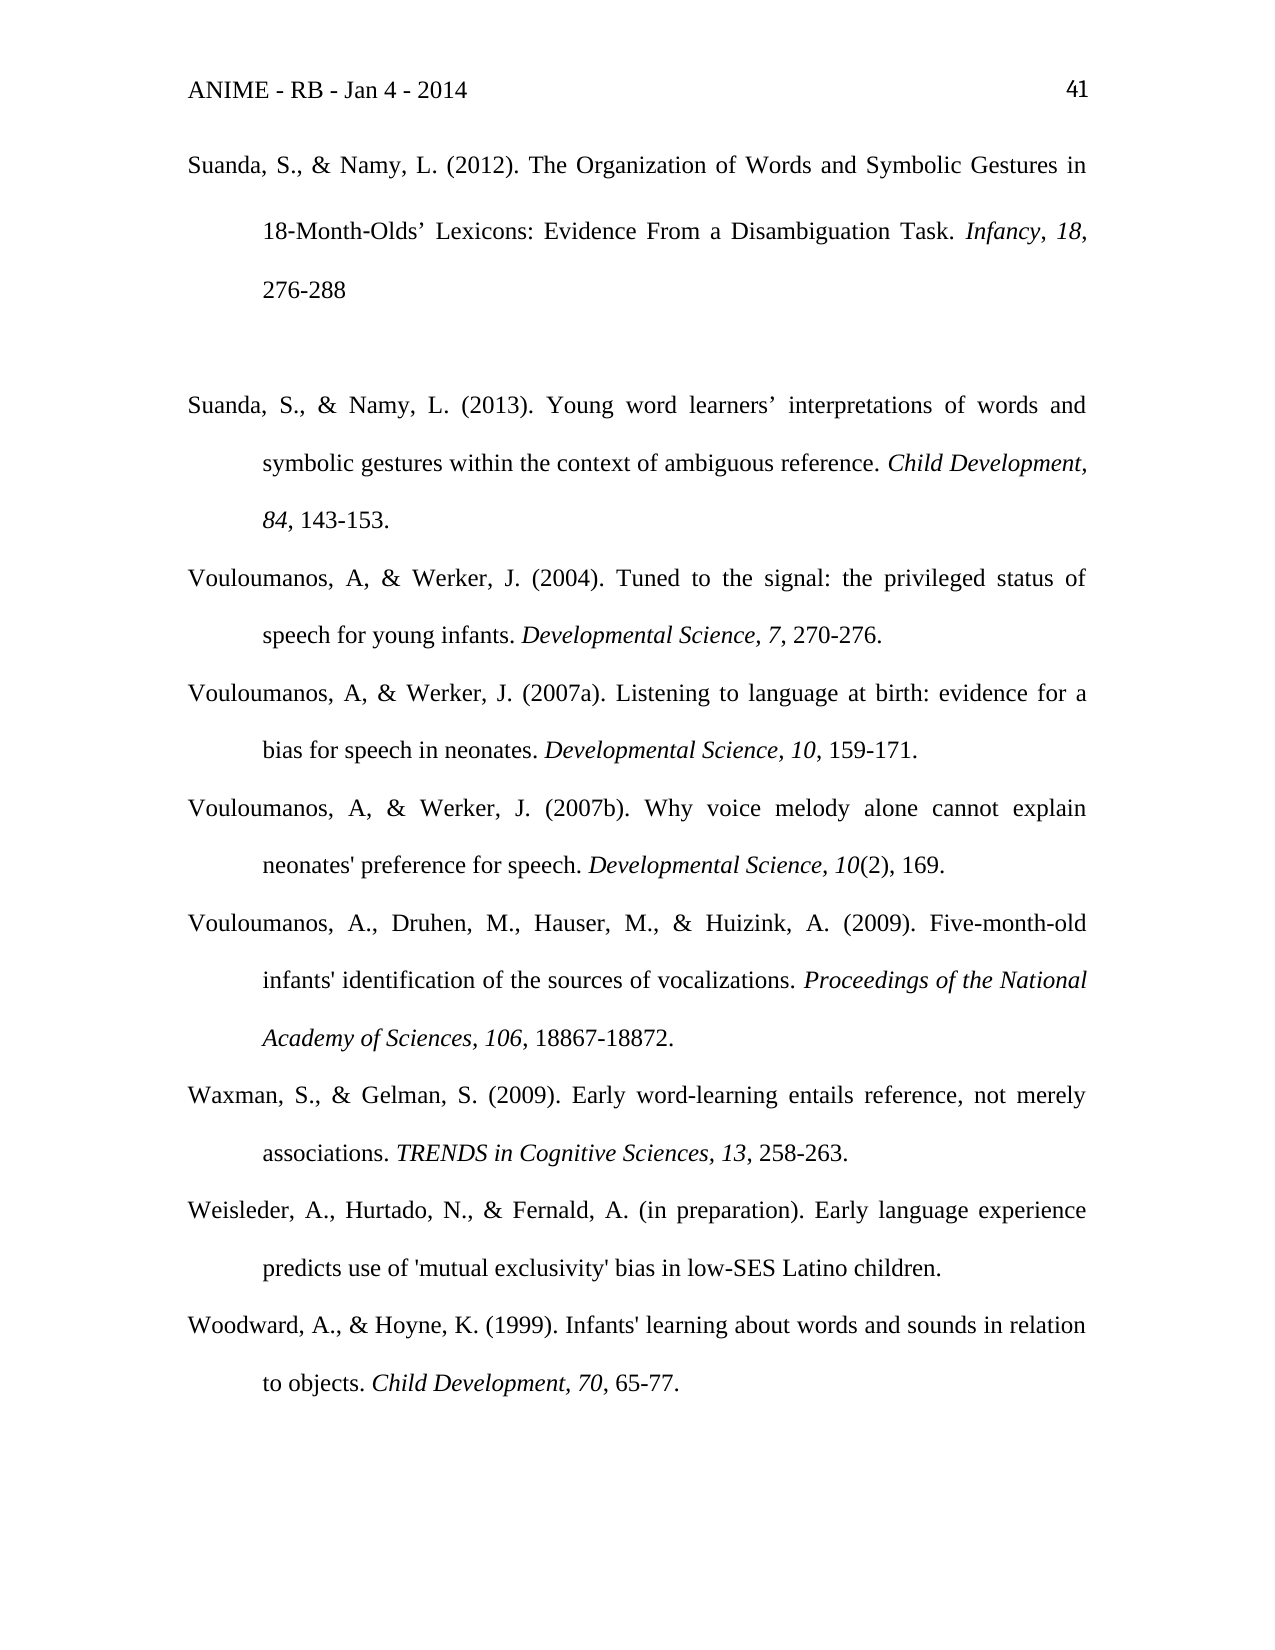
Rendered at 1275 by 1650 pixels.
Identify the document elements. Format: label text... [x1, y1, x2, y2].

text Vouloumanos, A, & Werker, J. (2007b). Why voice melody alone cannot explain neonates' preference for speech. Developmental Science, 10(2), 169. [187, 793, 1087, 879]
text Suanda, S., & Namy, L. (2013). Young word learners’ interpretations of words and symbolic gestures within the context of ambiguous reference. Child Development, 84, 143-153. [187, 391, 1087, 534]
text Vouloumanos, A, & Werker, J. (2007a). Listening to language at birth: evidence for a bias for speech in neonates. Developmental Science, 10, 159-171. [187, 678, 1087, 764]
text Woodward, A., & Hoyne, K. (1999). Infants' learning about words and sounds in relation to objects. Child Development, 70, 65-77. [187, 1311, 1087, 1397]
text Waxman, S., & Gelman, S. (2009). Early word-learning entails reference, not merely associations. TRENDS in Cognitive Sciences, 13, 258-263. [187, 1081, 1087, 1167]
text Weisleder, A., Hurtado, N., & Fernald, A. (in preparation). Early language experience predicts use of 'mutual exclusivity' bias in low-SES Latino children. [187, 1196, 1087, 1282]
text Suanda, S., & Namy, L. (2012). The Organization of Words and Symbolic Gestures in 18‐Month‐Olds’ Lexicons: Evidence From a Disambiguation Task. Infancy, 18, 276-288 [187, 150, 1087, 304]
text Vouloumanos, A., Druhen, M., Hauser, M., & Huizink, A. (2009). Five-month-old infants' identification of the sources of vocalizations. Proceedings of the National Academy of Sciences, 106, 18867-18872. [187, 908, 1087, 1052]
text Vouloumanos, A, & Werker, J. (2004). Tuned to the signal: the privileged status of speech for young infants. Developmental Science, 7, 270-276. [187, 563, 1087, 649]
